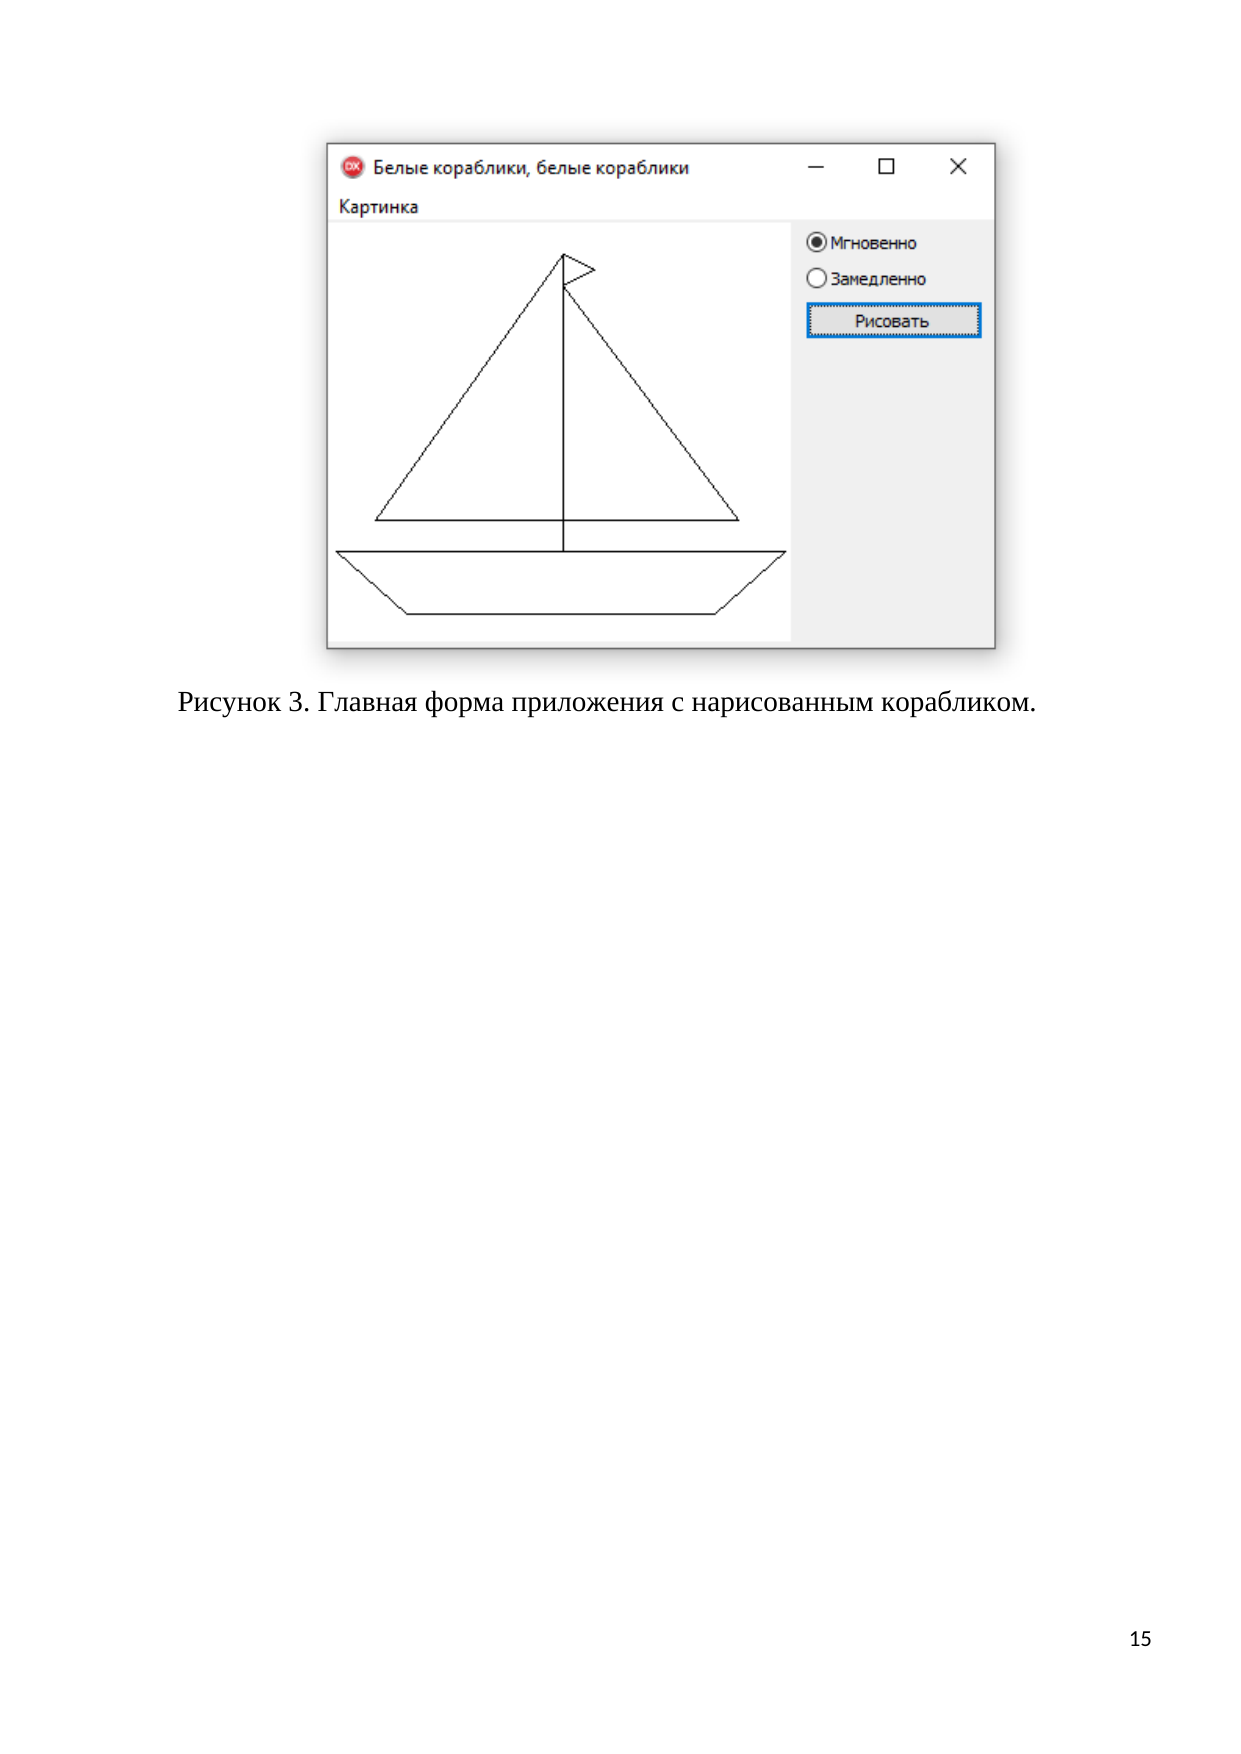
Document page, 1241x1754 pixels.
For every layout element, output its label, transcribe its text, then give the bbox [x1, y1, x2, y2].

text Рисунок 3. Главная форма приложения с нарисованным корабликом. [177, 684, 1152, 717]
picture [300, 118, 1029, 684]
